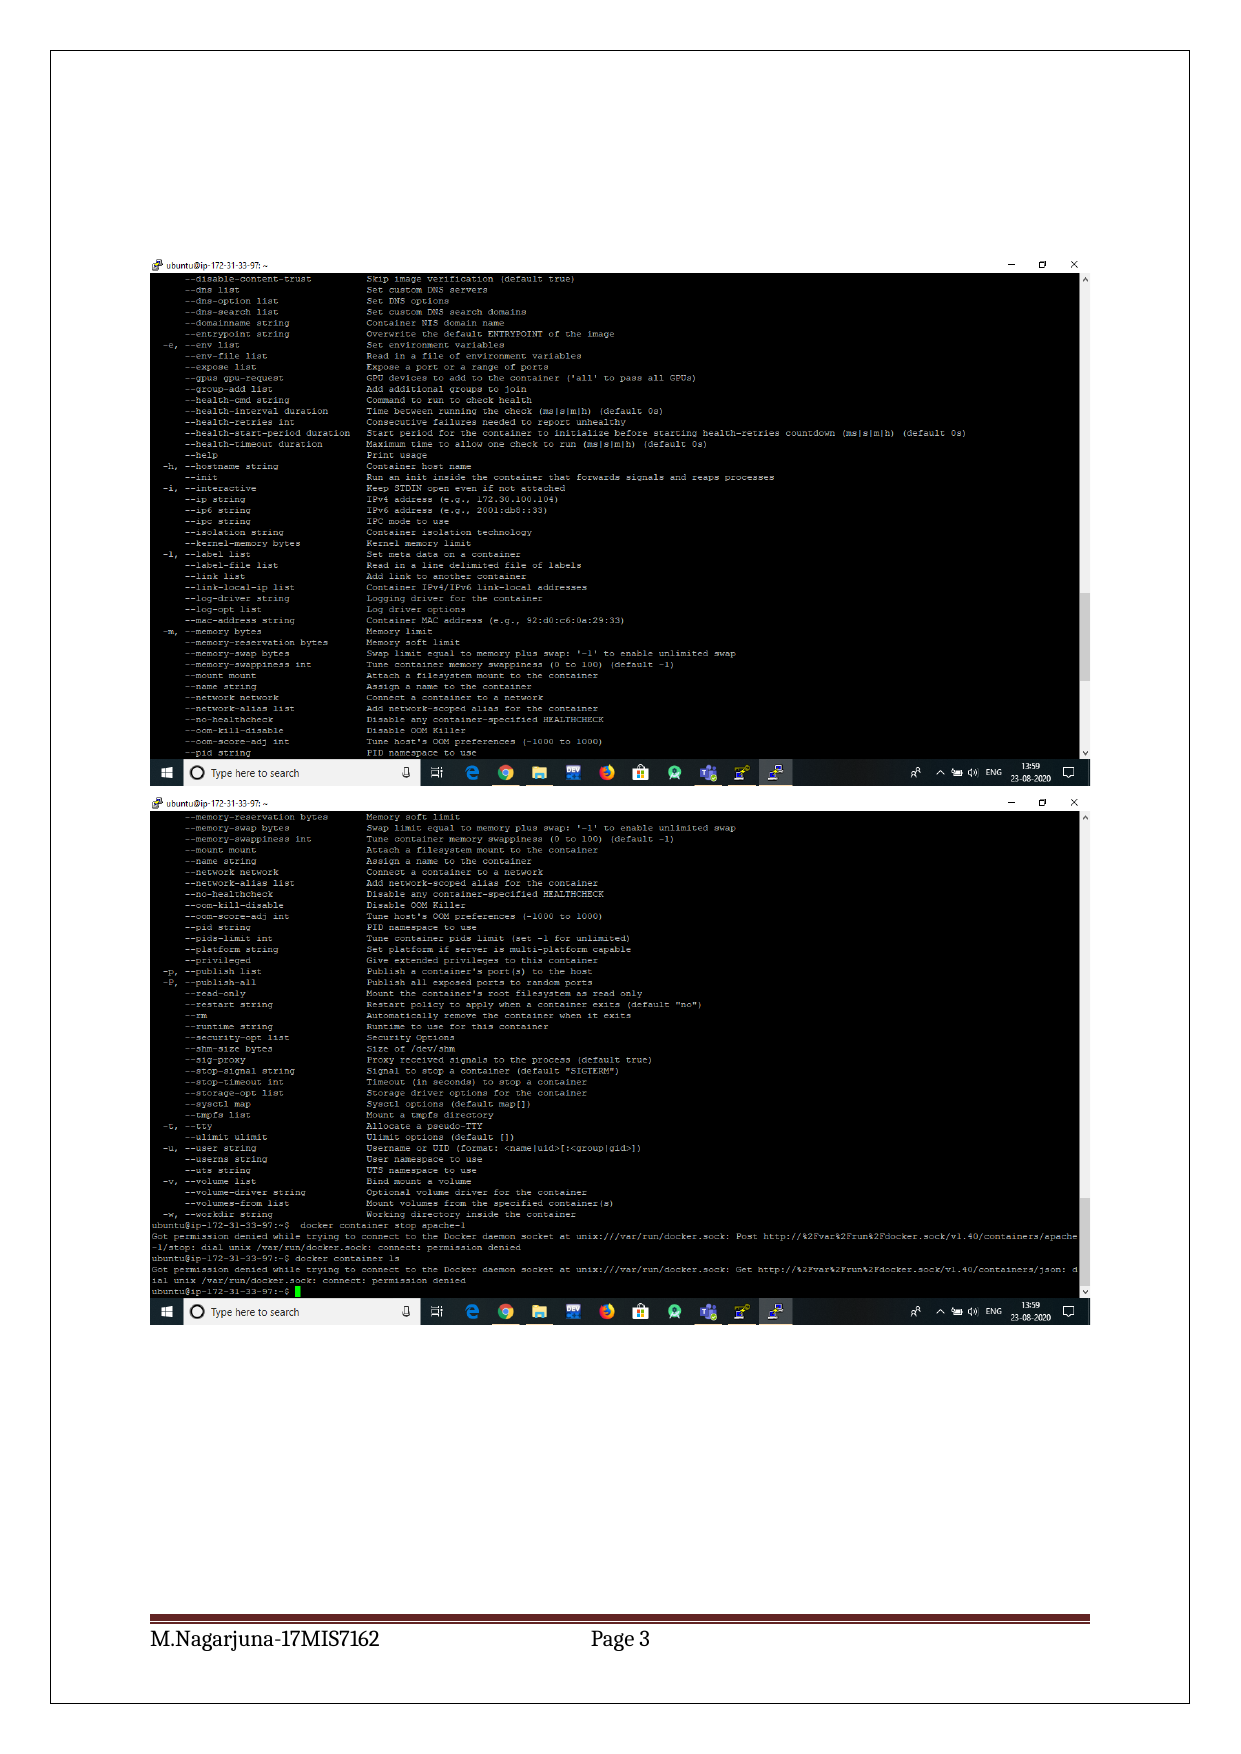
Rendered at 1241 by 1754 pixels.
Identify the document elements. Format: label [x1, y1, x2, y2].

picture [150, 257, 1091, 786]
picture [150, 795, 1091, 1325]
